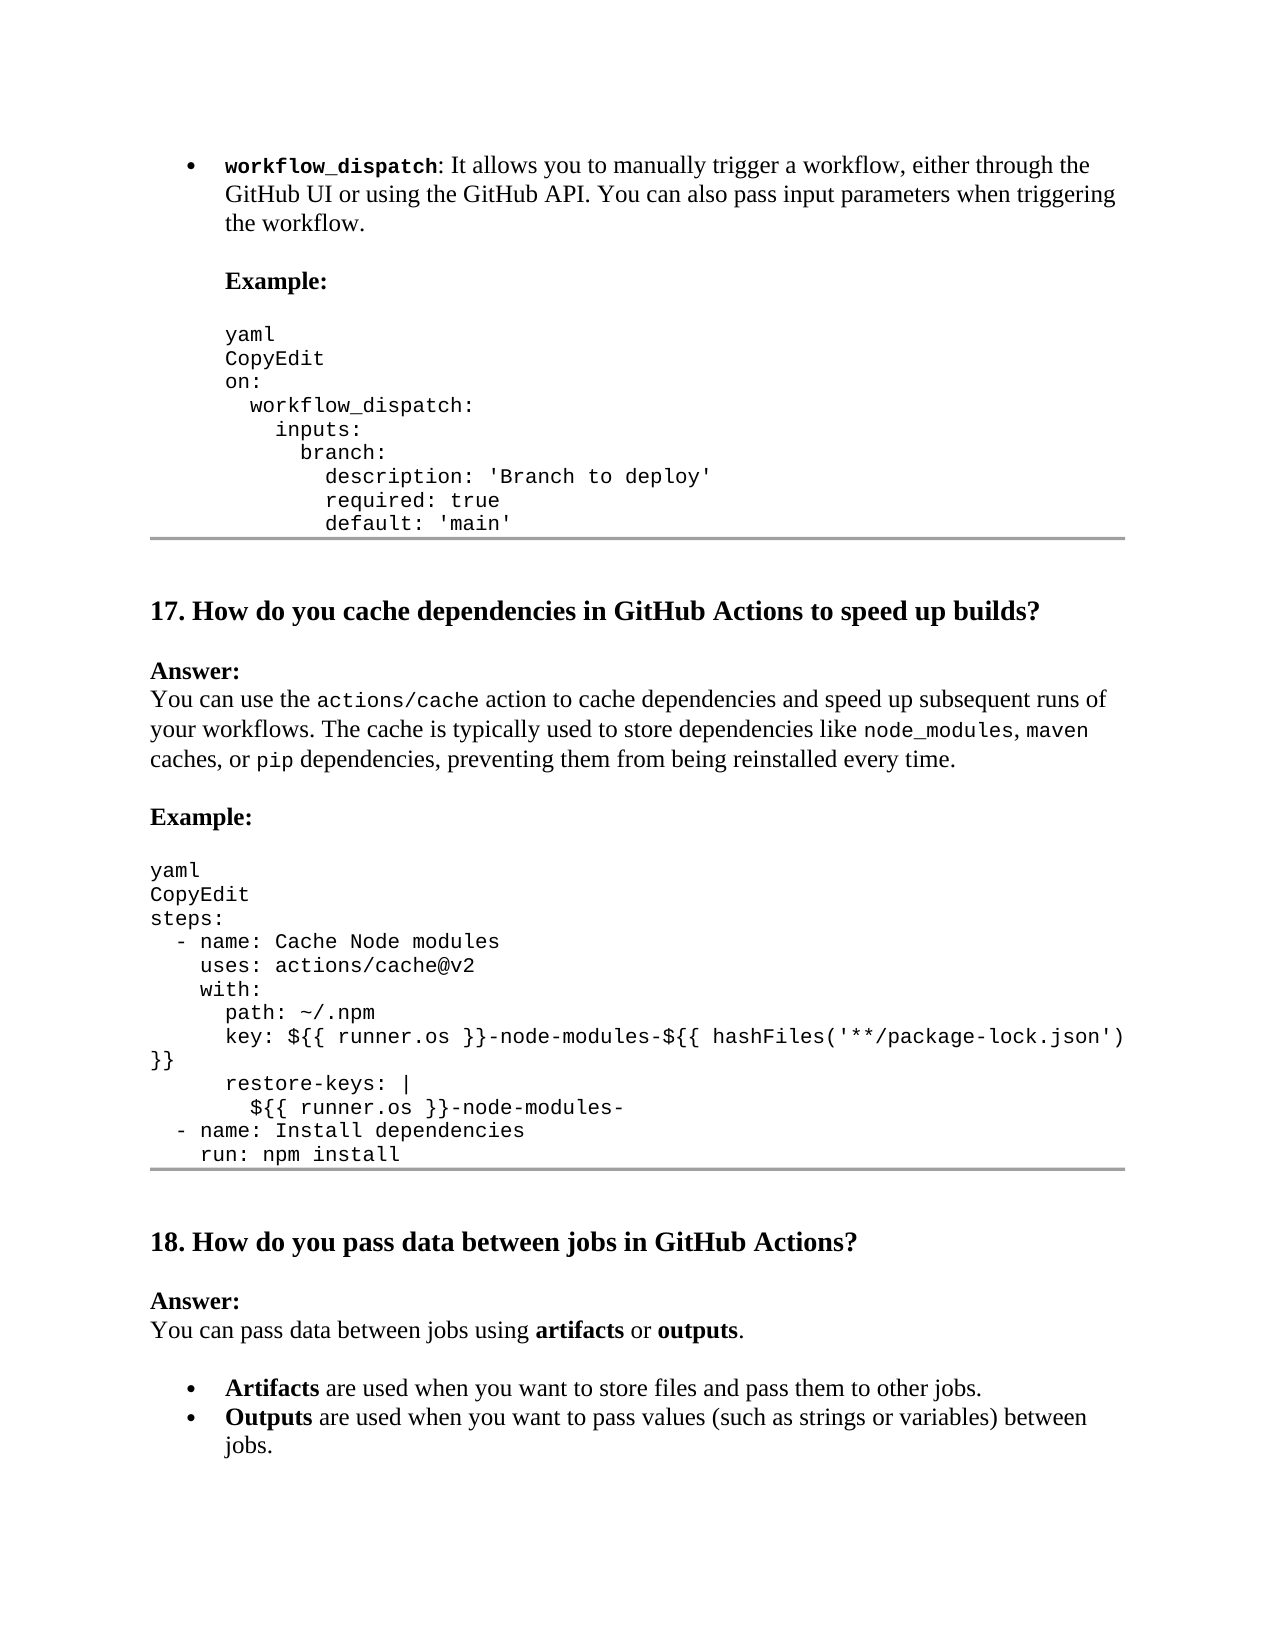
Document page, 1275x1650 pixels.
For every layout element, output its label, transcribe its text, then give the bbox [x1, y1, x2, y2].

text branch: [225, 442, 1125, 466]
text 18. How do you pass data between jobs in GitHub Actions? [150, 1225, 1125, 1257]
text path: ~/.npm [150, 1002, 1125, 1026]
text uses: actions/cache@v2 [150, 955, 1125, 978]
text - name: Install dependencies [150, 1120, 1125, 1144]
text description: 'Branch to deploy' [225, 466, 1125, 490]
text CopyEdit [150, 884, 1125, 908]
text steps: [150, 908, 1125, 931]
text required: true [225, 490, 1125, 513]
text Example: [225, 266, 1125, 295]
text on: [225, 371, 1125, 395]
text Answer: You can pass data between jobs using artifacts or outputs. [150, 1286, 1125, 1344]
text default: 'main' [225, 513, 1125, 536]
text workflow_dispatch: [225, 395, 1125, 419]
text ${{ runner.os }}-node-modules- [150, 1097, 1125, 1120]
text inputs: [225, 419, 1125, 442]
text 17. How do you cache dependencies in GitHub Actions to speed up builds? [150, 594, 1125, 627]
text CopyEdit [225, 348, 1125, 371]
text key: ${{ runner.os }}-node-modules-${{ hashFiles('**/package-lock.json') }} [150, 1026, 1125, 1073]
text yaml [150, 860, 1125, 884]
list workflow_dispatch: It allows you to manually trigger a workflow, either through the GitHub UI or using the GitHub API. You can also pass input parameters when triggering the workflow. [187, 150, 1125, 237]
text run: npm install [150, 1144, 1125, 1167]
list Artifacts are used when you want to store files and pass them to other jobs. [187, 1373, 1125, 1402]
text with: [150, 978, 1125, 1002]
list Outputs are used when you want to pass values (such as strings or variables) between jobs. [187, 1402, 1125, 1459]
text Answer: You can use the actions/cache action to cache dependencies and speed up subsequent runs of your workflows. The cache is typically used to store dependencies like node_modules, maven caches, or pip dependencies, preventing them from being reinstalled every time. [150, 656, 1125, 773]
text - name: Cache Node modules [150, 931, 1125, 955]
text Example: [150, 802, 1125, 831]
text yaml [225, 324, 1125, 348]
text restore-keys: | [150, 1073, 1125, 1097]
